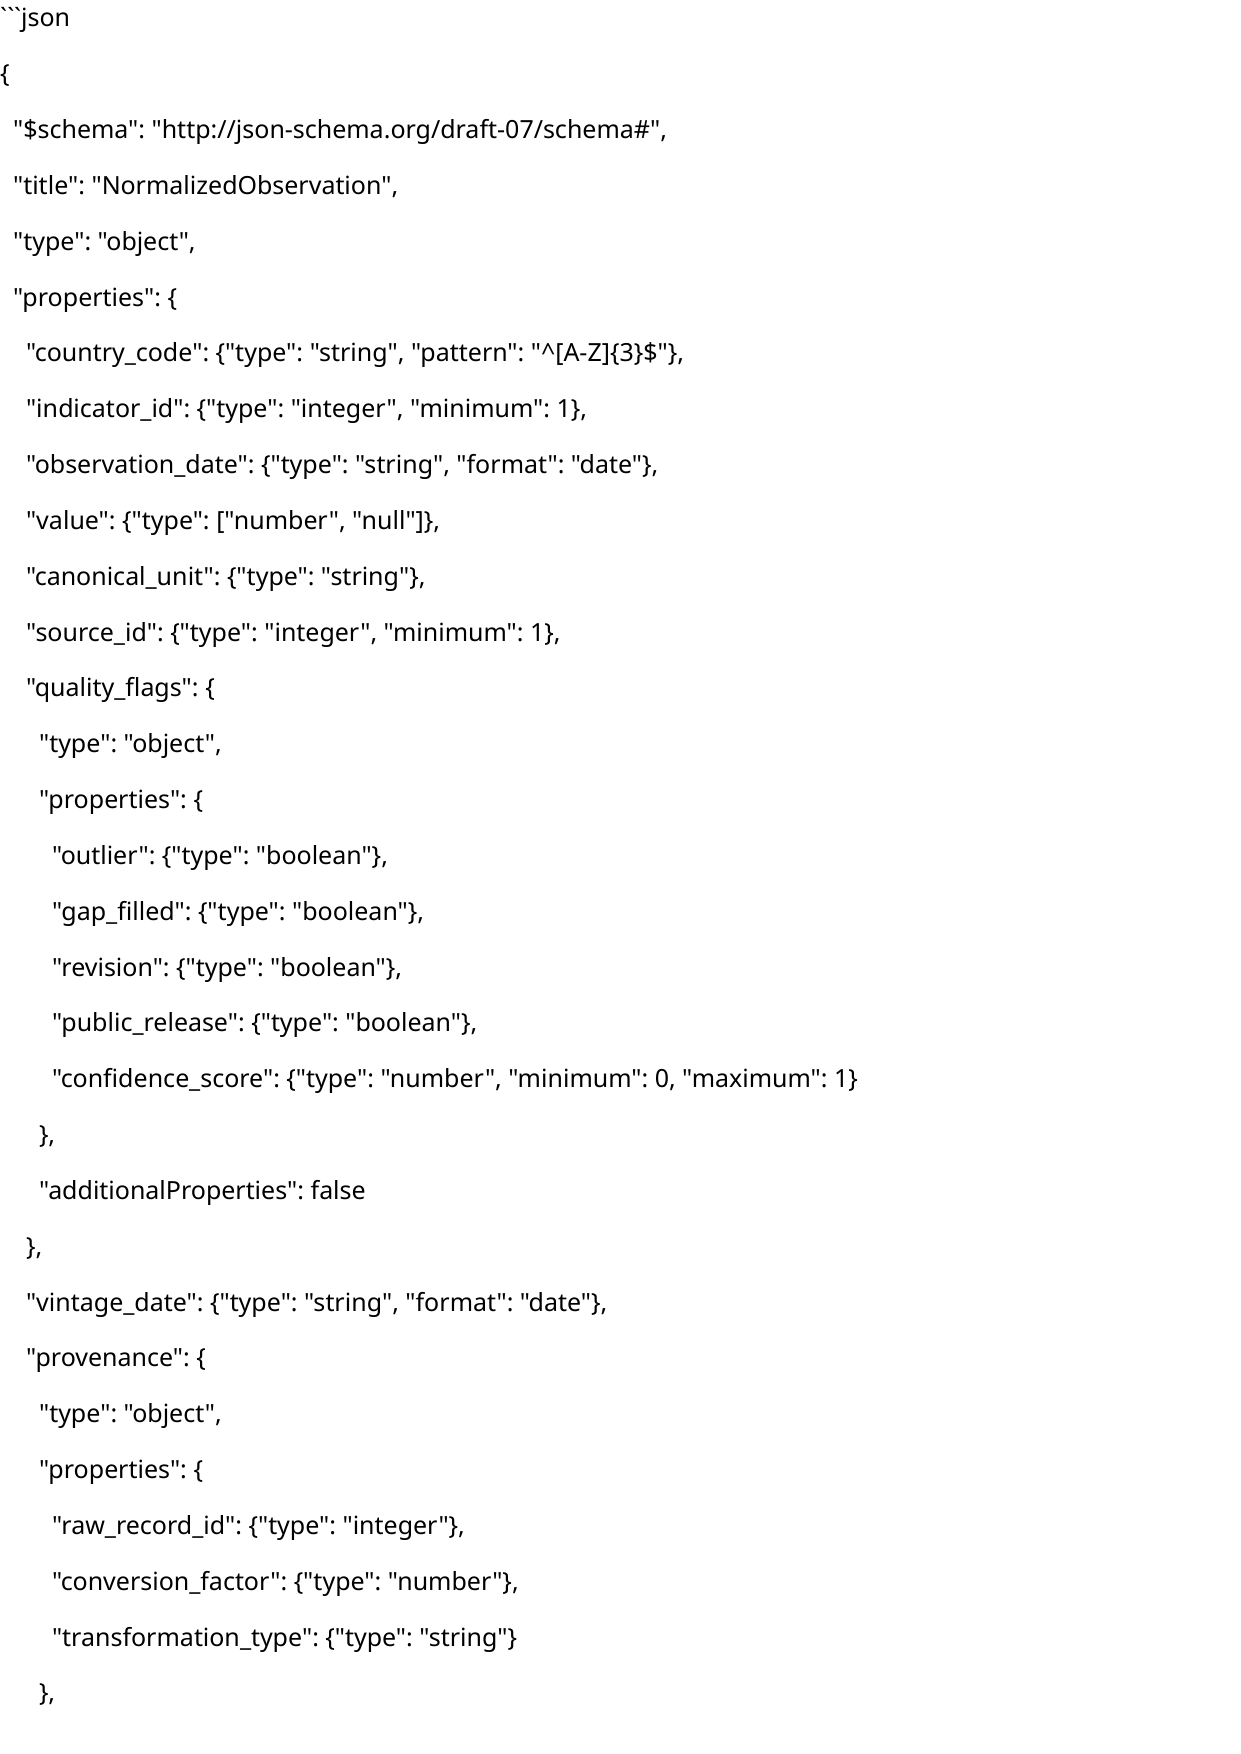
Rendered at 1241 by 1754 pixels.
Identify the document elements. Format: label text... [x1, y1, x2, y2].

text "indicator_id": {"type": "integer", "minimum": 1}, [0, 391, 1240, 425]
text "value": {"type": ["number", "null"]}, [0, 502, 1240, 537]
text "canonical_unit": {"type": "string"}, [0, 558, 1240, 592]
text "public_release": {"type": "boolean"}, [0, 1005, 1240, 1039]
text "title": "NormalizedObservation", [0, 167, 1240, 202]
text "gap_filled": {"type": "boolean"}, [0, 893, 1240, 927]
text ```json [0, 0, 1240, 34]
text "$schema": "http://json-schema.org/draft-07/schema#", [0, 112, 1240, 146]
text "type": "object", [0, 1396, 1240, 1430]
text "transformation_type": {"type": "string"} [0, 1619, 1240, 1653]
text "provenance": { [0, 1340, 1240, 1374]
text "confidence_score": {"type": "number", "minimum": 0, "maximum": 1} [0, 1061, 1240, 1095]
text "conversion_factor": {"type": "number"}, [0, 1563, 1240, 1597]
text }, [0, 1675, 1240, 1709]
text }, [0, 1117, 1240, 1151]
text "outlier": {"type": "boolean"}, [0, 837, 1240, 872]
text "source_id": {"type": "integer", "minimum": 1}, [0, 614, 1240, 648]
text "properties": { [0, 279, 1240, 313]
text "properties": { [0, 782, 1240, 816]
text "properties": { [0, 1452, 1240, 1486]
text { [0, 56, 1240, 90]
text "type": "object", [0, 223, 1240, 257]
text "quality_flags": { [0, 670, 1240, 704]
text "type": "object", [0, 726, 1240, 760]
text "observation_date": {"type": "string", "format": "date"}, [0, 447, 1240, 481]
text "country_code": {"type": "string", "pattern": "^[A-Z]{3}$"}, [0, 335, 1240, 369]
text "revision": {"type": "boolean"}, [0, 949, 1240, 983]
text }, [0, 1228, 1240, 1262]
text "additionalProperties": false [0, 1172, 1240, 1207]
text "vintage_date": {"type": "string", "format": "date"}, [0, 1284, 1240, 1318]
text "raw_record_id": {"type": "integer"}, [0, 1507, 1240, 1542]
